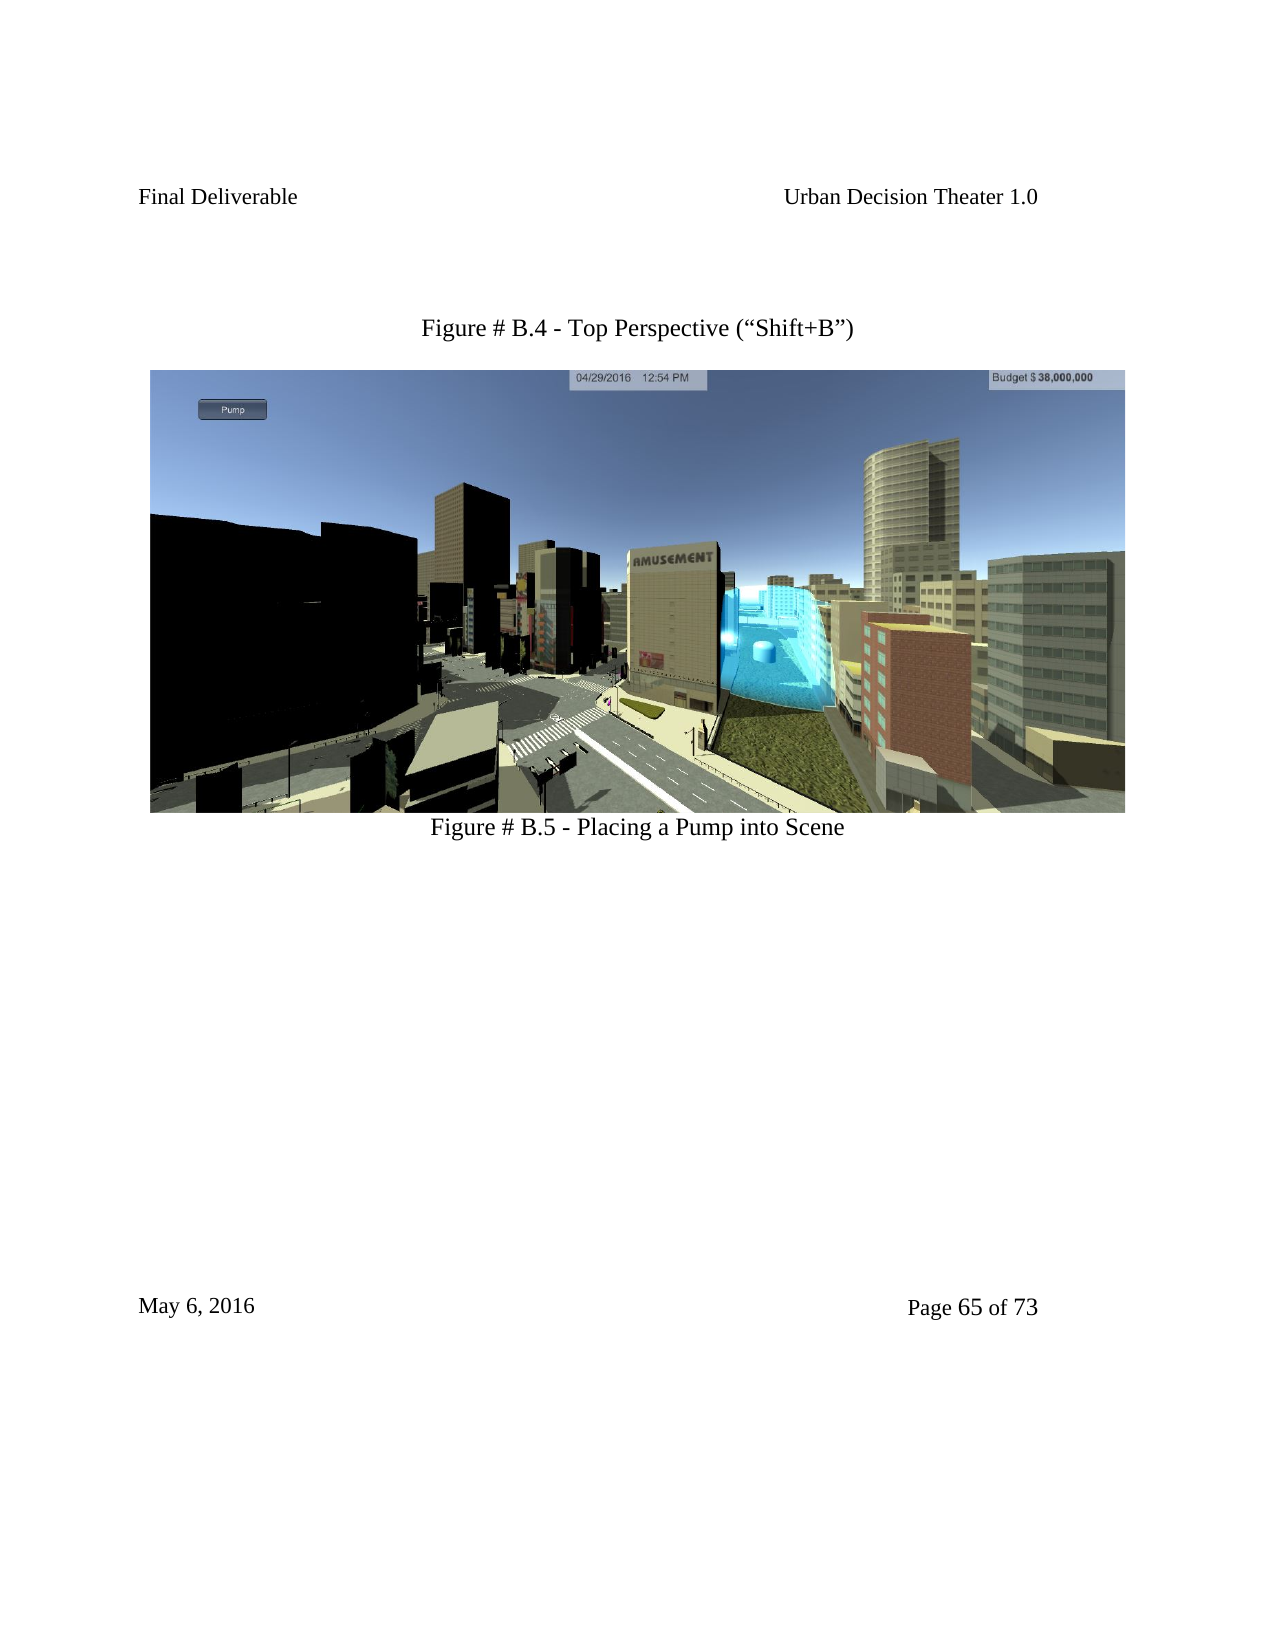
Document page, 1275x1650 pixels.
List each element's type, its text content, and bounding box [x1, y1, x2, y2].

text Figure # B.4 - Top Perspective (“Shift+B”) [150, 313, 1125, 342]
text Figure # B.5 - Placing a Pump into Scene [150, 813, 1125, 841]
picture [150, 370, 1125, 813]
